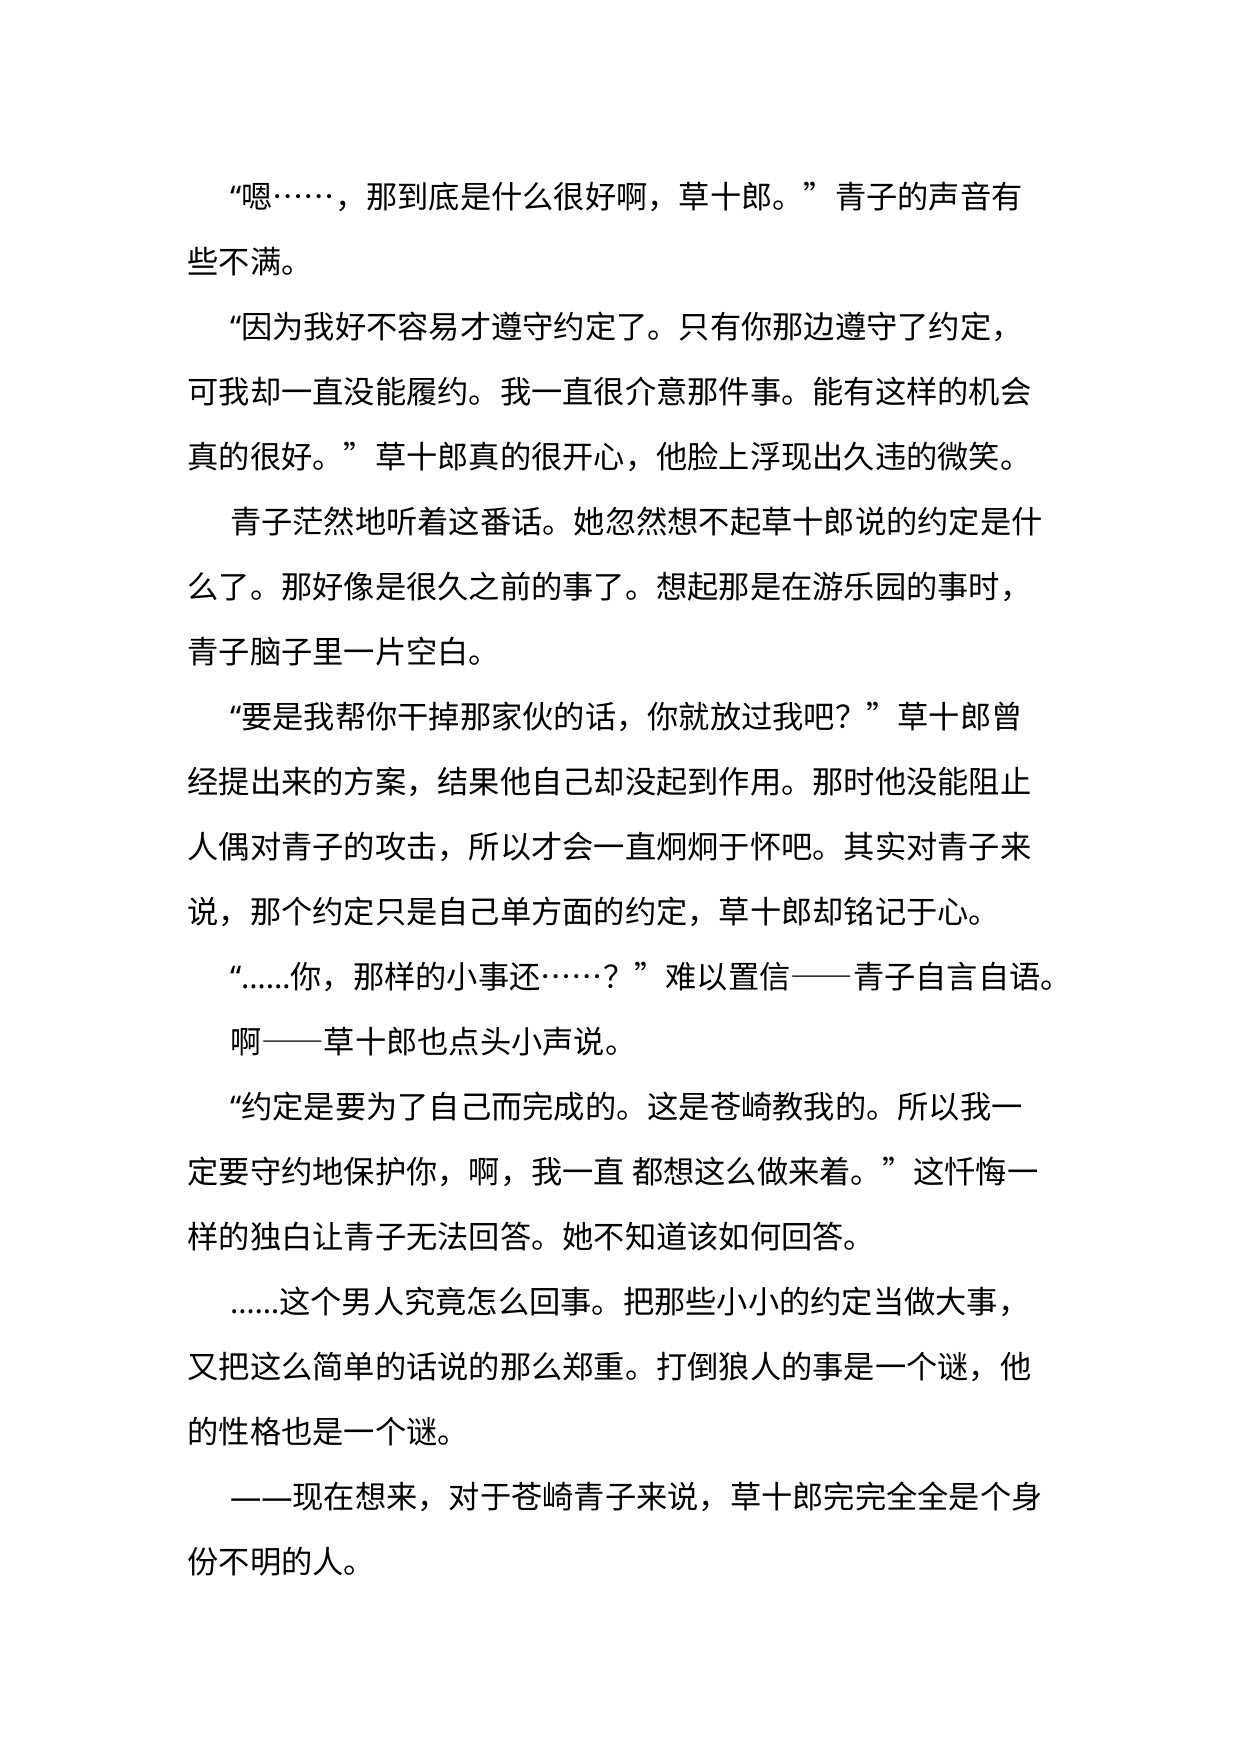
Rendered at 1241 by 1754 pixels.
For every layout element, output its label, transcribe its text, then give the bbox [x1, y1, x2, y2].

text “约定是要为了自己而完成的。这是苍崎教我的。所以我一定要守约地保护你，啊，我一直 都想这么做来着。”这忏悔一样的独白让青子无法回答。她不知道该如何回答。 [187, 1072, 1053, 1267]
text 青子茫然地听着这番话。她忽然想不起草十郎说的约定是什么了。那好像是很久之前的事了。想起那是在游乐园的事时，青子脑子里一片空白。 [187, 487, 1053, 682]
text “嗯……，那到底是什么很好啊，草十郎。”青子的声音有些不满。 [187, 162, 1053, 292]
text 啊——草十郎也点头小声说。 [187, 1007, 1053, 1072]
text “因为我好不容易才遵守约定了。只有你那边遵守了约定，可我却一直没能履约。我一直很介意那件事。能有这样的机会真的很好。”草十郎真的很开心，他脸上浮现出久违的微笑。 [187, 292, 1053, 487]
text “要是我帮你干掉那家伙的话，你就放过我吧？”草十郎曾经提出来的方案，结果他自己却没起到作用。那时他没能阻止人偶对青子的攻击，所以才会一直炯炯于怀吧。其实对青子来说，那个约定只是自己单方面的约定，草十郎却铭记于心。 [187, 682, 1053, 942]
text “……你，那样的小事还……？”难以置信——青子自言自语。 [187, 942, 1053, 1007]
text ——现在想来，对于苍崎青子来说，草十郎完完全全是个身份不明的人。 [187, 1462, 1053, 1592]
text ……这个男人究竟怎么回事。把那些小小的约定当做大事，又把这么简单的话说的那么郑重。打倒狼人的事是一个谜，他的性格也是一个谜。 [187, 1267, 1053, 1462]
